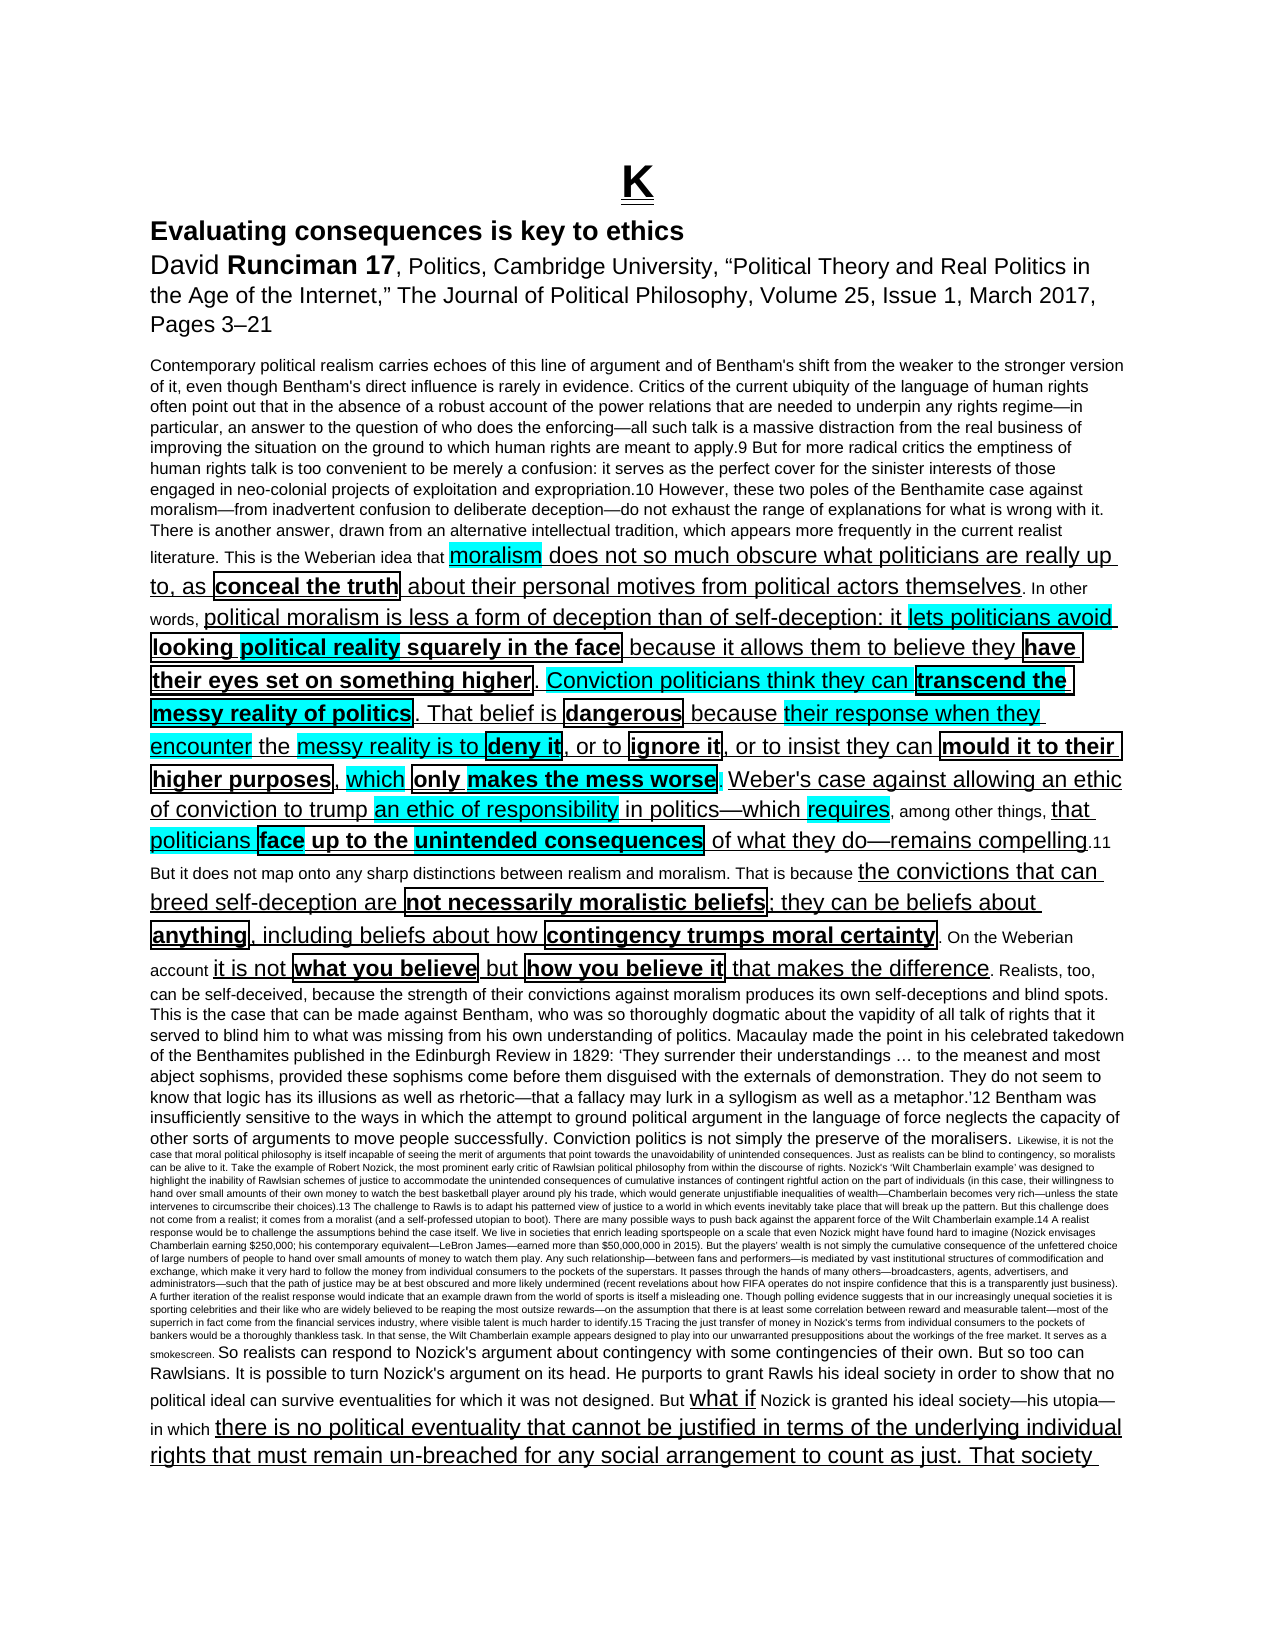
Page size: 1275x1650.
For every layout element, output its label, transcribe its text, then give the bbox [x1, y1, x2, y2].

subtitle Evaluating consequences is key to ethics [150, 215, 1125, 246]
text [150, 356, 1125, 1468]
subtitle K [150, 154, 1125, 207]
text David Runciman 17, Politics, Cambridge University, “Political Theory and Real Politics in the Age of the Internet,” The Journal of Political Philosophy, Volume 25, Issue 1, March 2017, Pages 3–21 [150, 249, 1125, 337]
